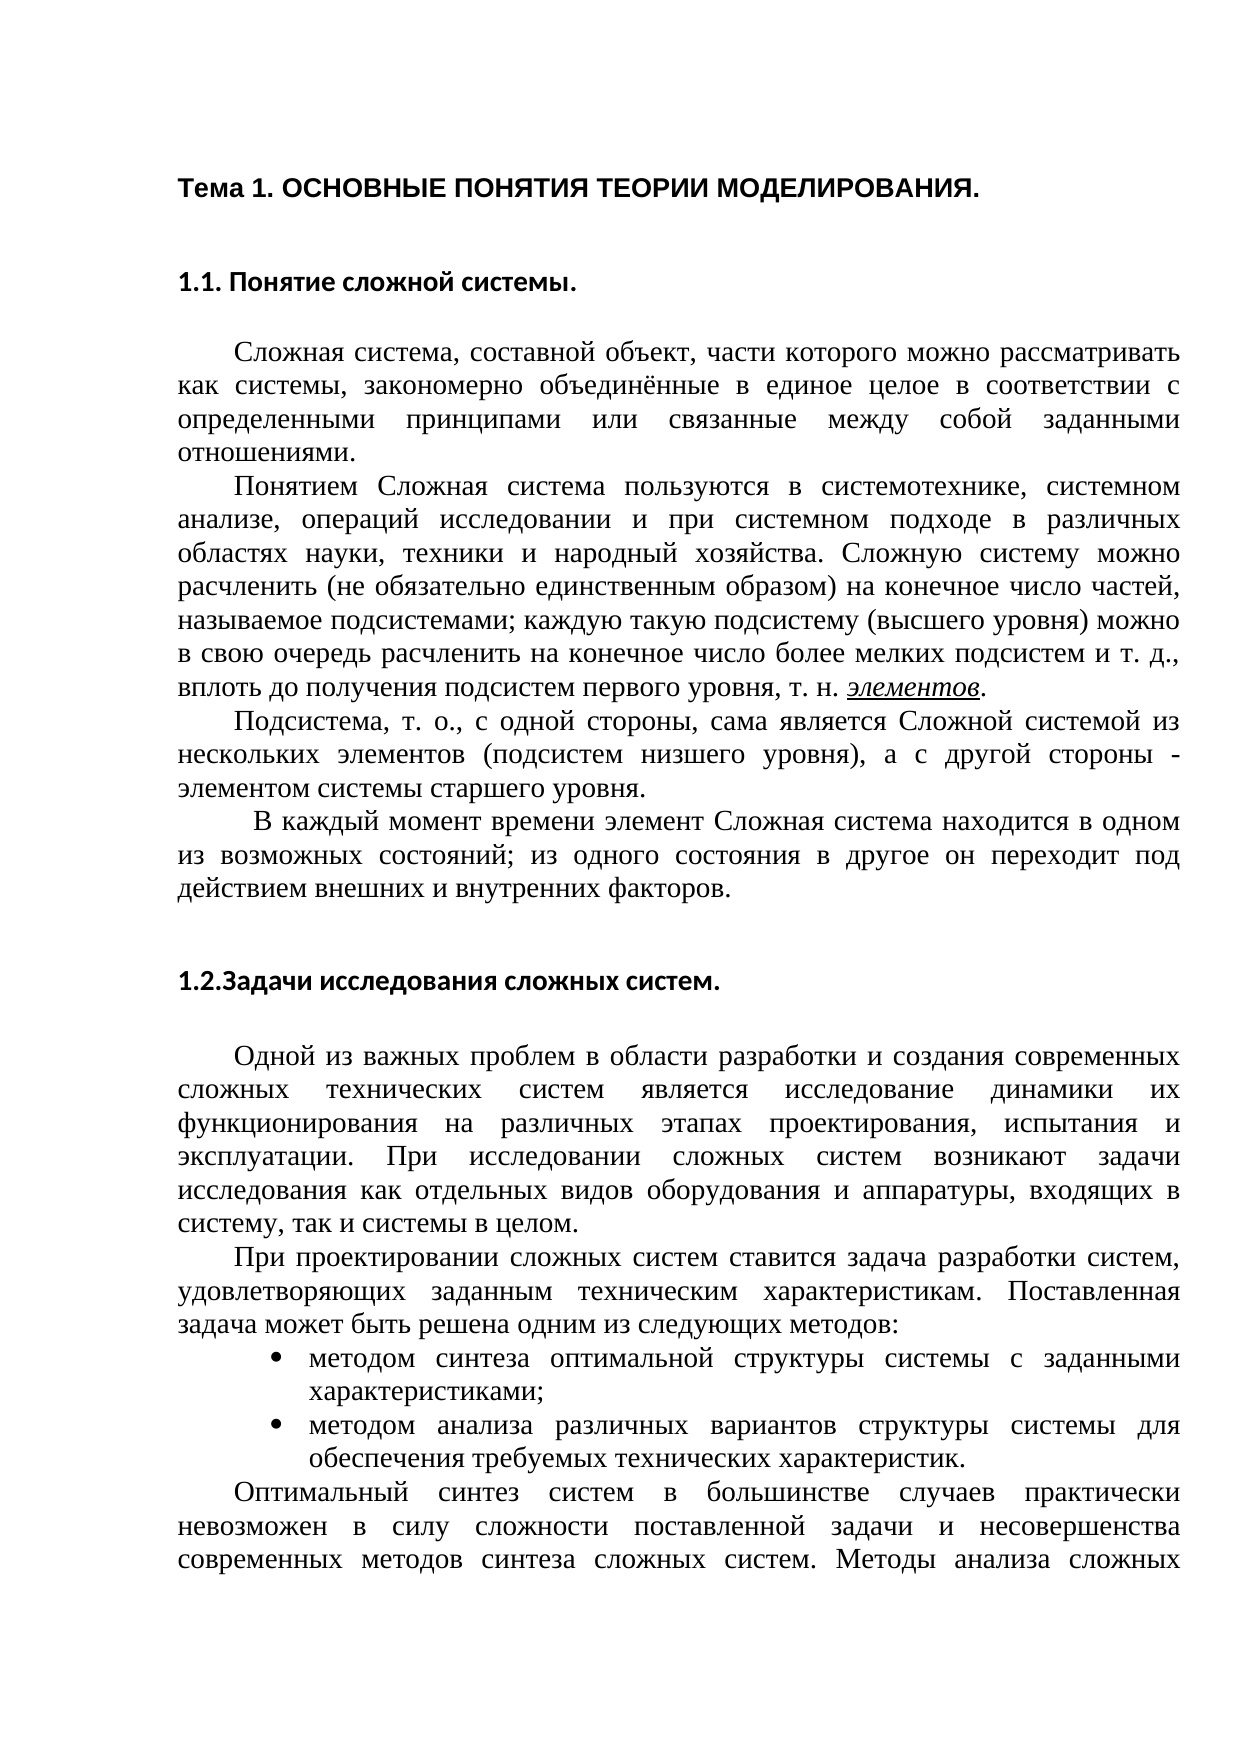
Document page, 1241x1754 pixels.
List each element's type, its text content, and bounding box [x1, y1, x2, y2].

title методом синтеза оптимальной структуры системы с заданными характеристиками; [271, 1340, 1181, 1407]
title Сложная система, составной объект, части которого можно рассматривать как системы, закономерно объединённые в единое целое в соответствии с определенными принципами или связанные между собой заданными отношениями. [177, 334, 1181, 468]
subtitle 1.1. Понятие сложной системы. [177, 263, 1181, 299]
title Одной из важных проблем в области разработки и создания современных сложных технических систем является исследование динамики их функционирования на различных этапах проектирования, испытания и эксплуатации. При исследовании сложных систем возникают задачи исследования как отдельных видов оборудования и аппаратуры, входящих в систему, так и системы в целом. [177, 1038, 1181, 1239]
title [177, 1474, 1181, 1575]
title При проектировании сложных систем ставится задача разработки систем, удовлетворяющих заданным техническим характеристикам. Поставленная задача может быть решена одним из следующих методов: [177, 1239, 1181, 1340]
title методом анализа различных вариантов структуры системы для обеспечения требуемых технических характеристик. [271, 1407, 1181, 1474]
subtitle 1.2.Задачи исследования сложных систем. [177, 962, 1181, 998]
title Понятием Сложная система пользуются в системотехнике, системном анализе, операций исследовании и при системном подходе в различных областях науки, техники и народный хозяйства. Сложную систему можно расчленить (не обязательно единственным образом) на конечное число частей, называемое подсистемами; каждую такую подсистему (высшего уровня) можно в свою очередь расчленить на конечное число более мелких подсистем и т. д., вплоть до получения подсистем первого уровня, т. н. элементов. [177, 468, 1181, 703]
subtitle Тема 1. ОСНОВНЫЕ ПОНЯТИЯ ТЕОРИИ МОДЕЛИРОВАНИЯ. [177, 172, 1181, 203]
title Подсистема, т. о., с одной стороны, сама является Сложной системой из нескольких элементов (подсистем низшего уровня), а с другой стороны - элементом системы старшего уровня. [177, 703, 1181, 803]
title В каждый момент времени элемент Сложная система находится в одном из возможных состояний; из одного состояния в другое он переходит под действием внешних и внутренних факторов. [177, 803, 1181, 904]
